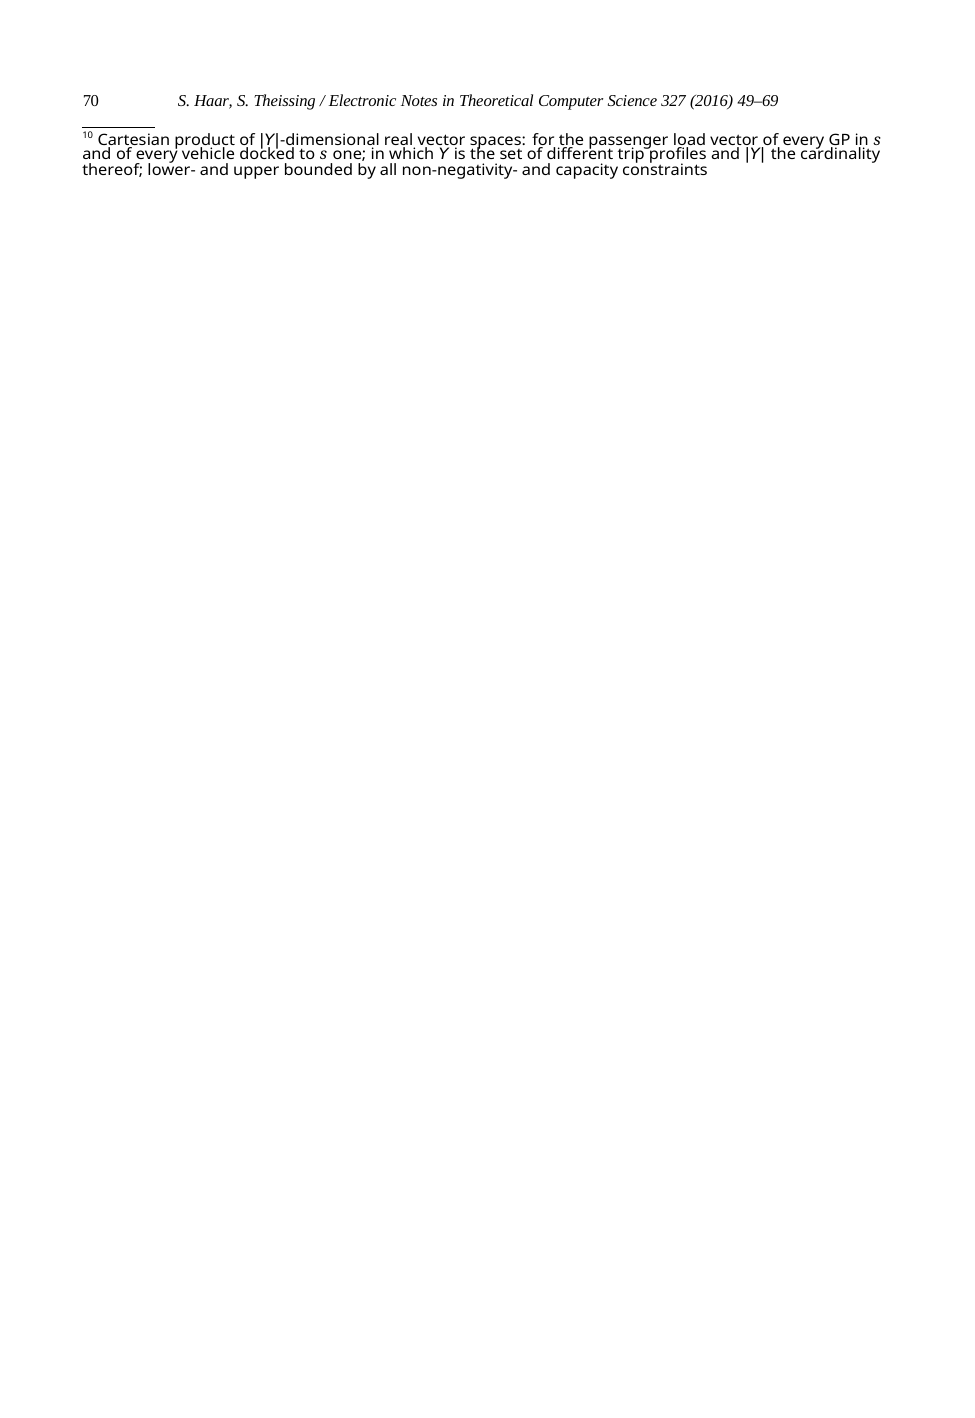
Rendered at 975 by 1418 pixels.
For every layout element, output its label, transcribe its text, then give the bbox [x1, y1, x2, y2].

text 10 Cartesian product of |Y|-dimensional real vector spaces: for the passenger load vector of every GP in s and of every vehicle docked to s one; in which Y is the set of different trip profiles and |Y| the cardinality thereof; lower- and upper bounded by all non-negativity- and capacity constraints [82, 132, 881, 180]
